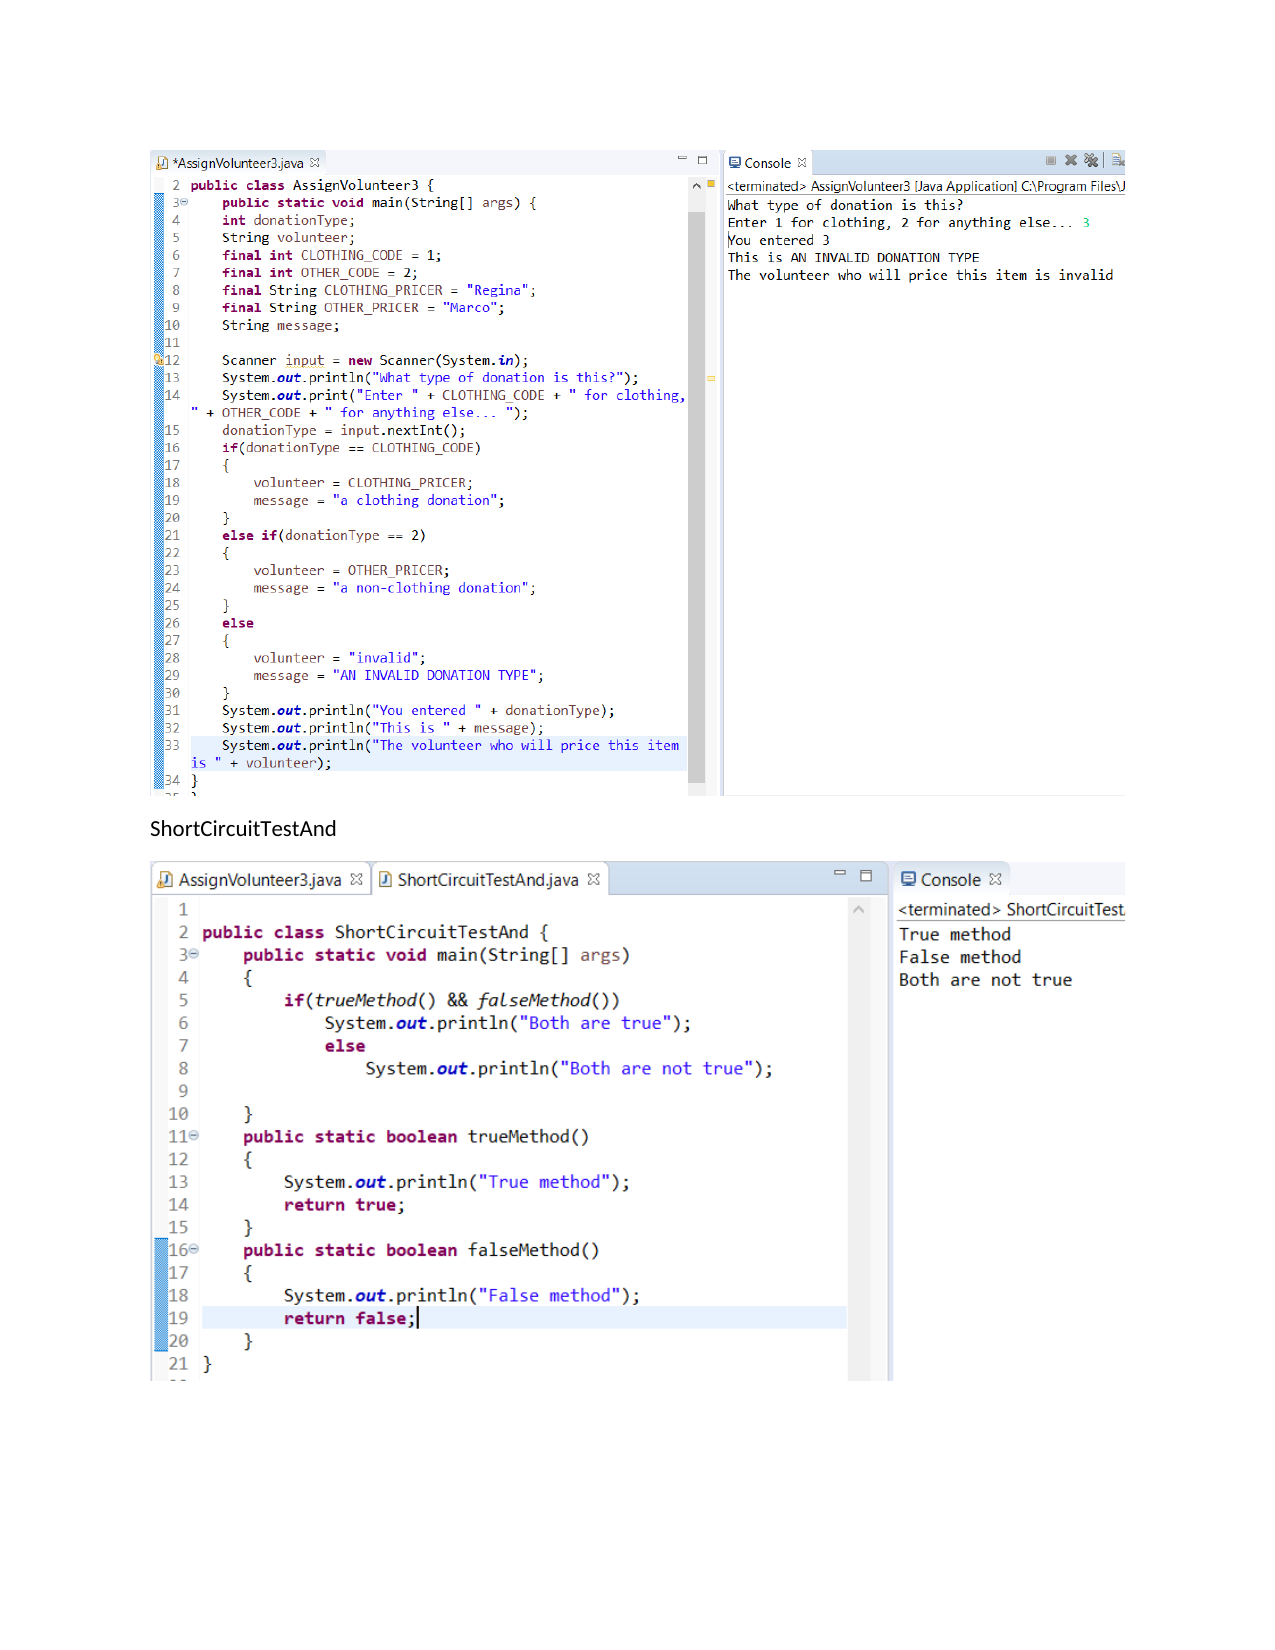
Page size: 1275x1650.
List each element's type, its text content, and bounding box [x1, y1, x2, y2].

text ShortCircuitTestAnd [150, 814, 1125, 842]
picture [150, 861, 1125, 1381]
picture [150, 150, 1125, 796]
